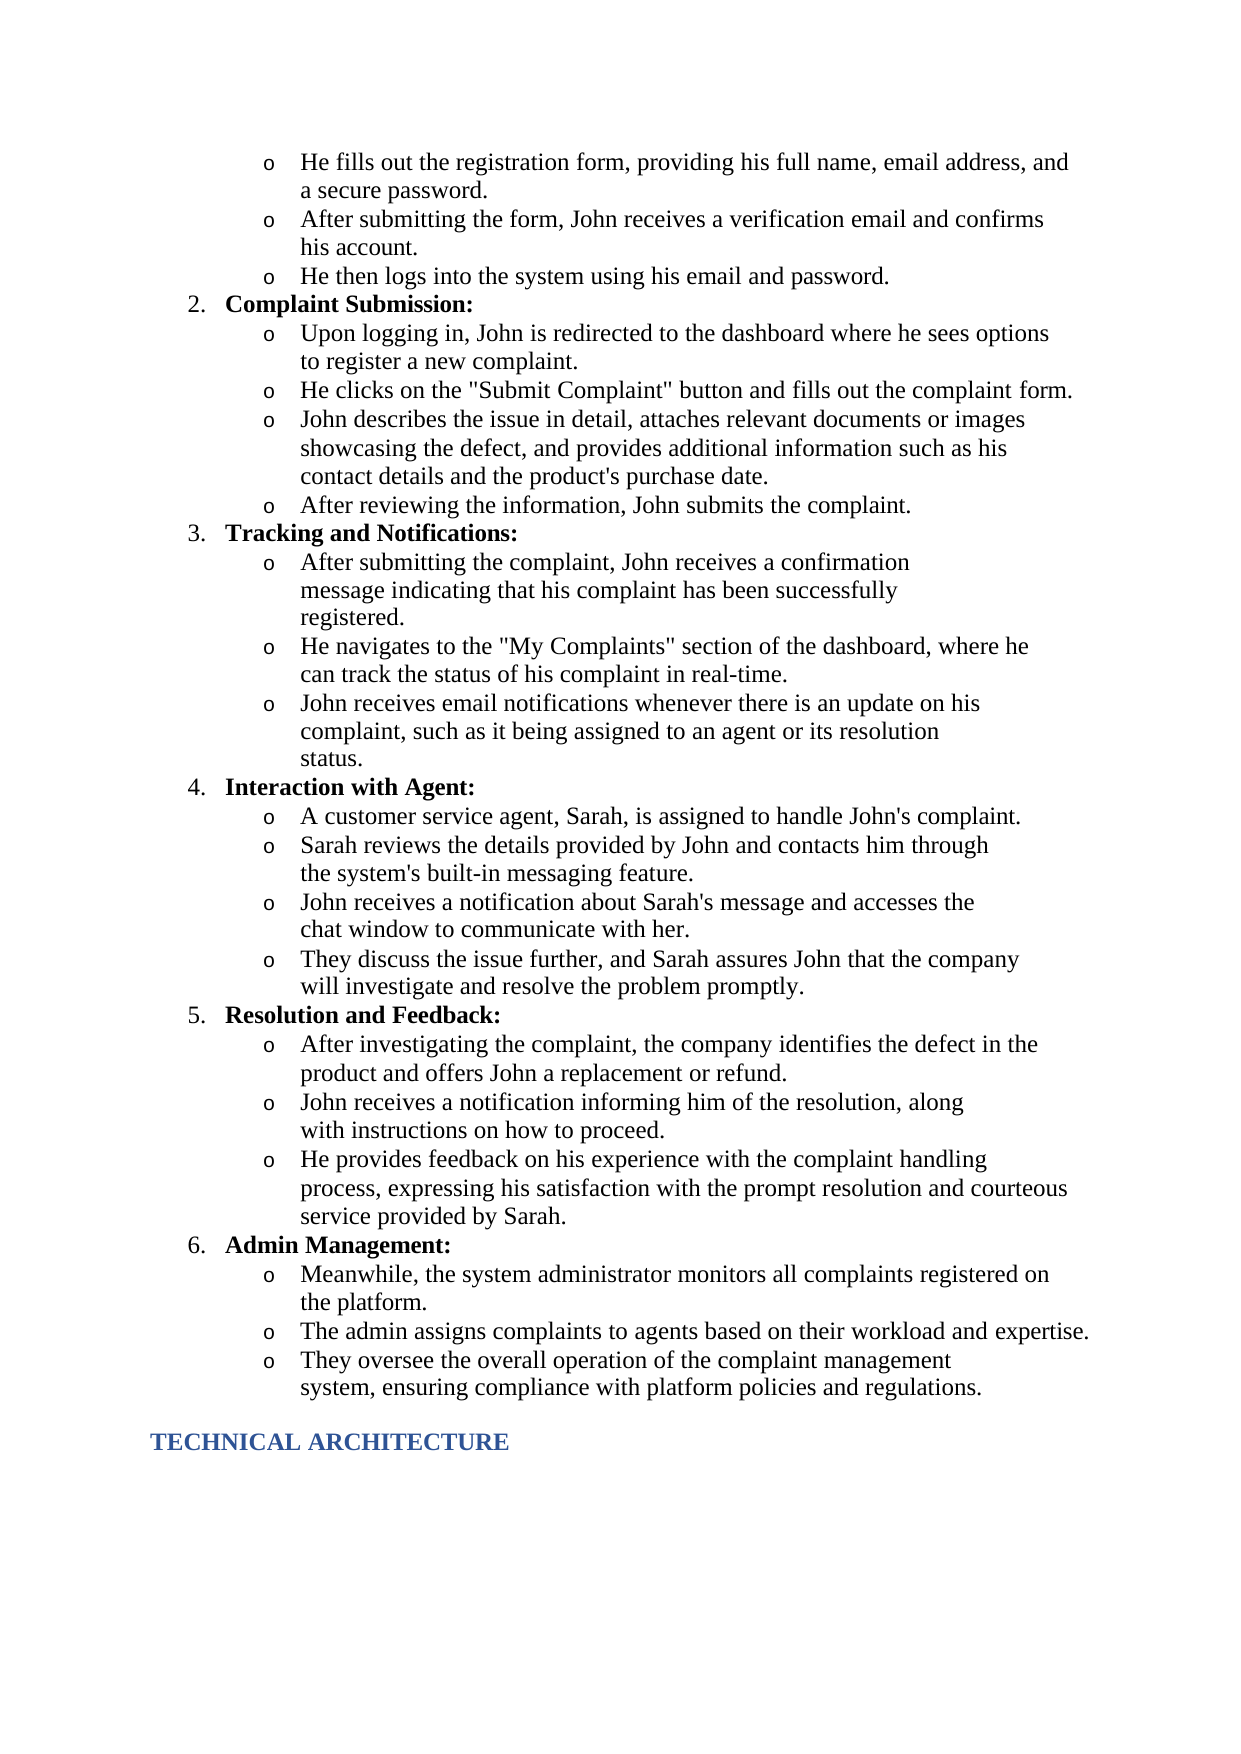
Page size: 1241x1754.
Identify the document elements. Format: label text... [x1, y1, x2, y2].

list After investigating the complaint, the company identifies the defect in the product and offers John a replacement or refund. [263, 1030, 1039, 1087]
subtitle Tracking and Notifications: [187, 519, 1093, 547]
list A customer service agent, Sarah, is assigned to handle John's complaint. [263, 801, 1093, 830]
list He then logs into the system using his email and password. [263, 261, 1093, 290]
subtitle Resolution and Feedback: [187, 1001, 1093, 1029]
list They discuss the issue further, and Sarah assures John that the company will investigate and resolve the problem promptly. [263, 945, 1064, 1000]
list He provides feedback on his experience with the complaint handling process, expressing his satisfaction with the prompt resolution and courteous service provided by Sarah. [263, 1144, 1073, 1230]
list He navigates to the "My Complaints" section of the dashboard, where he can track the status of his complaint in real-time. [263, 632, 1069, 688]
list Sarah reviews the details provided by John and contacts him through the system's built-in messaging feature. [263, 831, 1025, 886]
list John receives email notifications whenever there is an update on his complaint, such as it being assigned to an agent or its resolution status. [263, 689, 1008, 772]
list John receives a notification informing him of the resolution, along with instructions on how to proceed. [263, 1087, 1014, 1144]
list He fills out the registration form, providing his full name, email address, and a secure password. [263, 148, 1085, 203]
list John describes the issue in detail, attaches relevant documents or images showcasing the defect, and provides additional information such as his contact details and the product's purchase date. [263, 404, 1084, 490]
list After submitting the form, John receives a verification email and confirms his account. [263, 205, 1079, 261]
list Meanwhile, the system administrator monitors all complaints registered on the platform. [263, 1259, 1086, 1316]
subtitle Admin Management: [187, 1230, 1093, 1259]
list They oversee the overall operation of the complaint management system, ensuring compliance with platform policies and regulations. [263, 1346, 1032, 1401]
subtitle Complaint Submission: [187, 290, 1093, 319]
list Upon logging in, John is redirected to the dashboard where he sees options to register a new complaint. [263, 319, 1074, 375]
subtitle Interaction with Agent: [187, 773, 1093, 801]
list John receives a notification about Sarah's message and accesses the chat window to communicate with her. [263, 888, 1022, 943]
list After reviewing the information, John submits the complaint. [263, 490, 1093, 519]
list He clicks on the "Submit Complaint" button and fills out the complaint form. [263, 375, 1093, 404]
list The admin assigns complaints to agents based on their workload and expertise. [263, 1316, 1093, 1345]
list After submitting the complaint, John receives a confirmation message indicating that his complaint has been successfully registered. [263, 548, 1000, 631]
subtitle TECHNICAL ARCHITECTURE [150, 1427, 1093, 1456]
